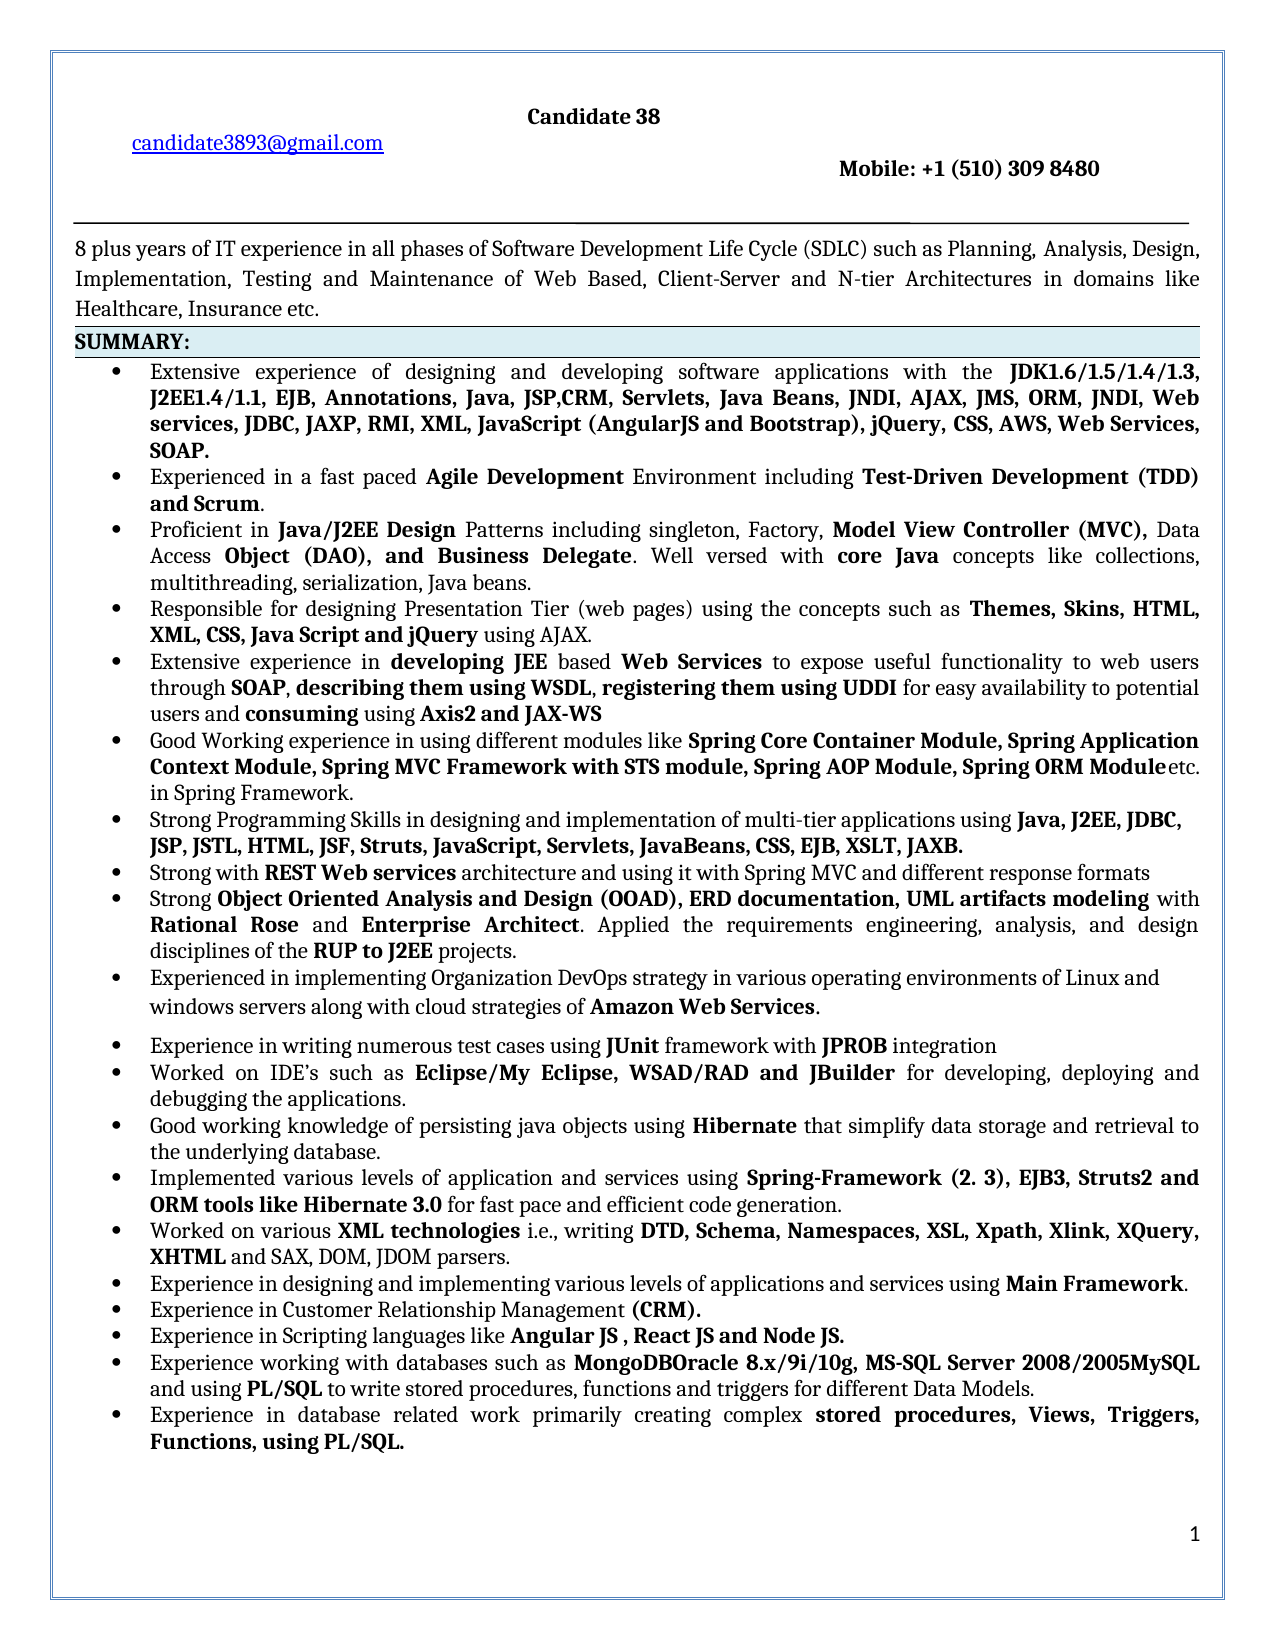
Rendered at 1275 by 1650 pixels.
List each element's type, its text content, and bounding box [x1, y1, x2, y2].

list Proficient in Java/J2EE Design Patterns including singleton, Factory, Model View Controller (MVC), Data Access Object (DAO), and Business Delegate. Well versed with core Java concepts like collections, multithreading, serialization, Java beans. [112, 517, 1200, 596]
text Mobile: +1 (510) 309 8480 [75, 156, 1200, 183]
text Candidate 38 [75, 103, 1200, 130]
list Experience in Scripting languages like Angular JS , React JS and Node JS. [112, 1323, 1200, 1349]
list Strong Programming Skills in designing and implementation of multi-tier applications using Java, J2EE, JDBC, JSP, JSTL, HTML, JSF, Struts, JavaScript, Servlets, JavaBeans, CSS, EJB, XSLT, JAXB. [112, 807, 1200, 859]
text 8 plus years of IT experience in all phases of Software Development Life Cycle (SDLC) such as Planning, Analysis, Design, Implementation, Testing and Maintenance of Web Based, Client-Server and N-tier Architectures in domains like Healthcare, Insurance etc. [75, 235, 1200, 322]
list Extensive experience in developing JEE based Web Services to expose useful functionality to web users through SOAP, describing them using WSDL, registering them using UDDI for easy availability to potential users and consuming using Axis2 and JAX-WS [112, 648, 1200, 727]
list Good Working experience in using different modules like Spring Core Container Module, Spring Application Context Module, Spring MVC Framework with STS module, Spring AOP Module, Spring ORM Moduleetc. in Spring Framework. [112, 727, 1200, 807]
list Experience in Customer Relationship Management (CRM). [112, 1297, 1200, 1323]
list Experience in writing numerous test cases using JUnit framework with JPROB integration [112, 1033, 1200, 1060]
list Responsible for designing Presentation Tier (web pages) using the concepts such as Themes, Skins, HTML, XML, CSS, Java Script and jQuery using AJAX. [112, 596, 1200, 648]
list Experienced in a fast paced Agile Development Environment including Test-Driven Development (TDD) and Scrum. [112, 464, 1200, 517]
list Strong Object Oriented Analysis and Design (OOAD), ERD documentation, UML artifacts modeling with Rational Rose and Enterprise Architect. Applied the requirements engineering, analysis, and design disciplines of the RUP to J2EE projects. [112, 886, 1200, 965]
list SUMMARY: [75, 327, 1200, 357]
text candidate3893@gmail.com [75, 130, 1200, 156]
list Experience in designing and implementing various levels of applications and services using Main Framework. [112, 1271, 1200, 1297]
list Experienced in implementing Organization DevOps strategy in various operating environments of Linux and windows servers along with cloud strategies of Amazon Web Services. [112, 965, 1200, 1021]
list Experience working with databases such as MongoDBOracle 8.x/9i/10g, MS-SQL Server 2008/2005MySQL and using PL/SQL to write stored procedures, functions and triggers for different Data Models. [112, 1349, 1200, 1402]
list Experience in database related work primarily creating complex stored procedures, Views, Triggers, Functions, using PL/SQL. [112, 1402, 1200, 1455]
list Worked on various XML technologies i.e., writing DTD, Schema, Namespaces, XSL, Xpath, Xlink, XQuery, XHTML and SAX, DOM, JDOM parsers. [112, 1218, 1200, 1271]
list Worked on IDE’s such as Eclipse/My Eclipse, WSAD/RAD and JBuilder for developing, deploying and debugging the applications. [112, 1060, 1200, 1112]
list Good working knowledge of persisting java objects using Hibernate that simplify data storage and retrieval to the underlying database. [112, 1112, 1200, 1165]
list Implemented various levels of application and services using Spring-Framework (2. 3), EJB3, Struts2 and ORM tools like Hibernate 3.0 for fast pace and efficient code generation. [112, 1165, 1200, 1218]
list Strong with REST Web services architecture and using it with Spring MVC and different response formats [112, 859, 1200, 886]
list Extensive experience of designing and developing software applications with the JDK1.6/1.5/1.4/1.3, J2EE1.4/1.1, EJB, Annotations, Java, JSP,CRM, Servlets, Java Beans, JNDI, AJAX, JMS, ORM, JNDI, Web services, JDBC, JAXP, RMI, XML, JavaScript (AngularJS and Bootstrap), jQuery, CSS, AWS, Web Services, SOAP. [112, 358, 1200, 464]
